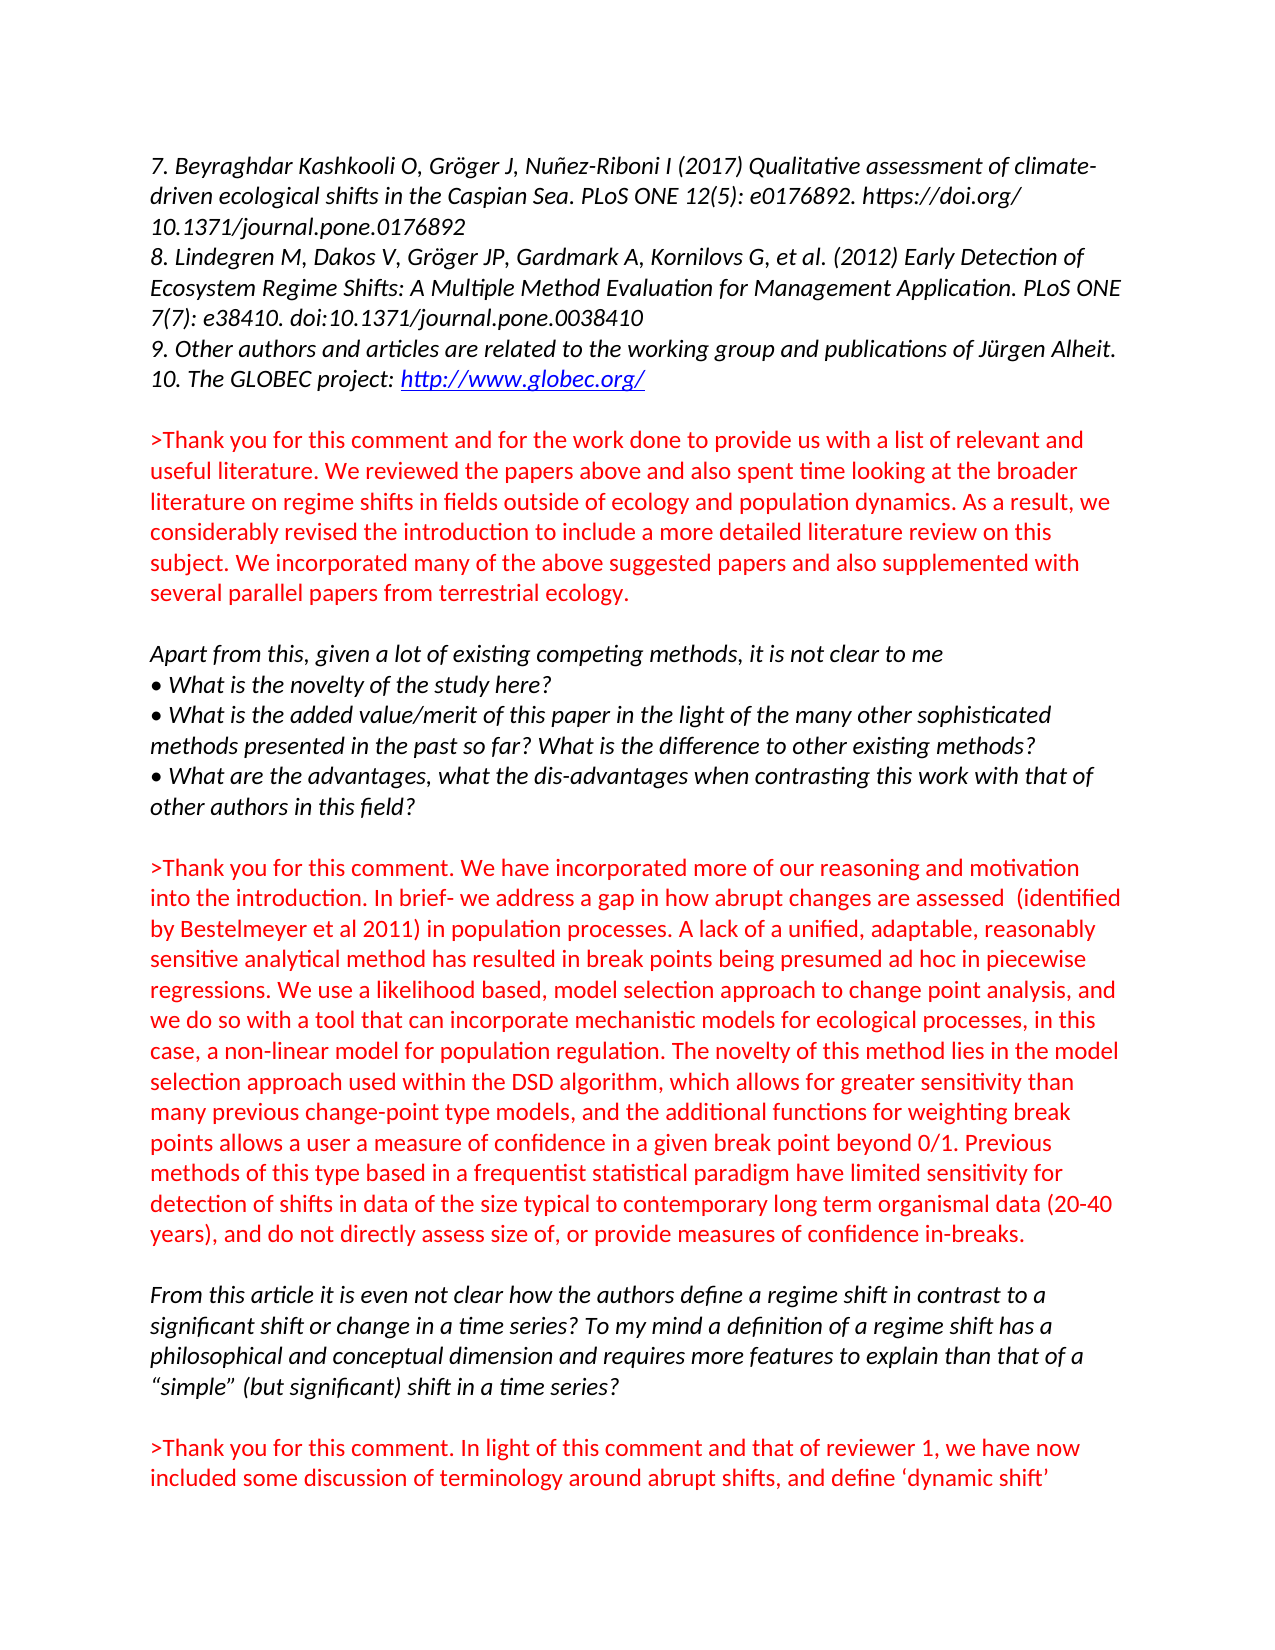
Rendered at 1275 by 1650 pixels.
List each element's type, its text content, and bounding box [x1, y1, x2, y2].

text 8. Lindegren M, Dakos V, Gröger JP, Gardmark A, Kornilovs G, et al. (2012) Early Detection of Ecosystem Regime Shifts: A Multiple Method Evaluation for Management Application. PLoS ONE 7(7): e38410. doi:10.1371/journal.pone.0038410 [150, 242, 1125, 333]
text From this article it is even not clear how the authors define a regime shift in contrast to a significant shift or change in a time series? To my mind a definition of a regime shift has a philosophical and conceptual dimension and requires more features to explain than that of a “simple” (but significant) shift in a time series? [150, 1279, 1125, 1401]
text 7. Beyraghdar Kashkooli O, Gröger J, Nuñez-Riboni I (2017) Qualitative assessment of climate-driven ecological shifts in the Caspian Sea. PLoS ONE 12(5): e0176892. https://doi.org/ 10.1371/journal.pone.0176892 [150, 150, 1125, 242]
text • What is the novelty of the study here? [150, 669, 1125, 699]
text Apart from this, given a lot of existing competing methods, it is not clear to me [150, 638, 1125, 669]
text • What is the added value/merit of this paper in the light of the many other sophisticated methods presented in the past so far? What is the difference to other existing methods? [150, 699, 1125, 760]
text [150, 1432, 1125, 1493]
text 10. The GLOBEC project: http://www.globec.org/ [150, 364, 1125, 394]
text • What are the advantages, what the dis-advantages when contrasting this work with that of other authors in this field? [150, 760, 1125, 821]
text >Thank you for this comment and for the work done to provide us with a list of relevant and useful literature. We reviewed the papers above and also spent time looking at the broader literature on regime shifts in fields outside of ecology and population dynamics. As a result, we considerably revised the introduction to include a more detailed literature review on this subject. We incorporated many of the above suggested papers and also supplemented with several parallel papers from terrestrial ecology. [150, 425, 1125, 608]
text >Thank you for this comment. We have incorporated more of our reasoning and motivation into the introduction. In brief- we address a gap in how abrupt changes are assessed (identified by Bestelmeyer et al 2011) in population processes. A lack of a unified, adaptable, reasonably sensitive analytical method has resulted in break points being presumed ad hoc in piecewise regressions. We use a likelihood based, model selection approach to change point analysis, and we do so with a tool that can incorporate mechanistic models for ecological processes, in this case, a non-linear model for population regulation. The novelty of this method lies in the model selection approach used within the DSD algorithm, which allows for greater sensitivity than many previous change-point type models, and the additional functions for weighting break points allows a user a measure of confidence in a given break point beyond 0/1. Previous methods of this type based in a frequentist statistical paradigm have limited sensitivity for detection of shifts in data of the size typical to contemporary long term organismal data (20-40 years), and do not directly assess size of, or provide measures of confidence in-breaks. [150, 852, 1125, 1249]
text 9. Other authors and articles are related to the working group and publications of Jürgen Alheit. [150, 333, 1125, 364]
